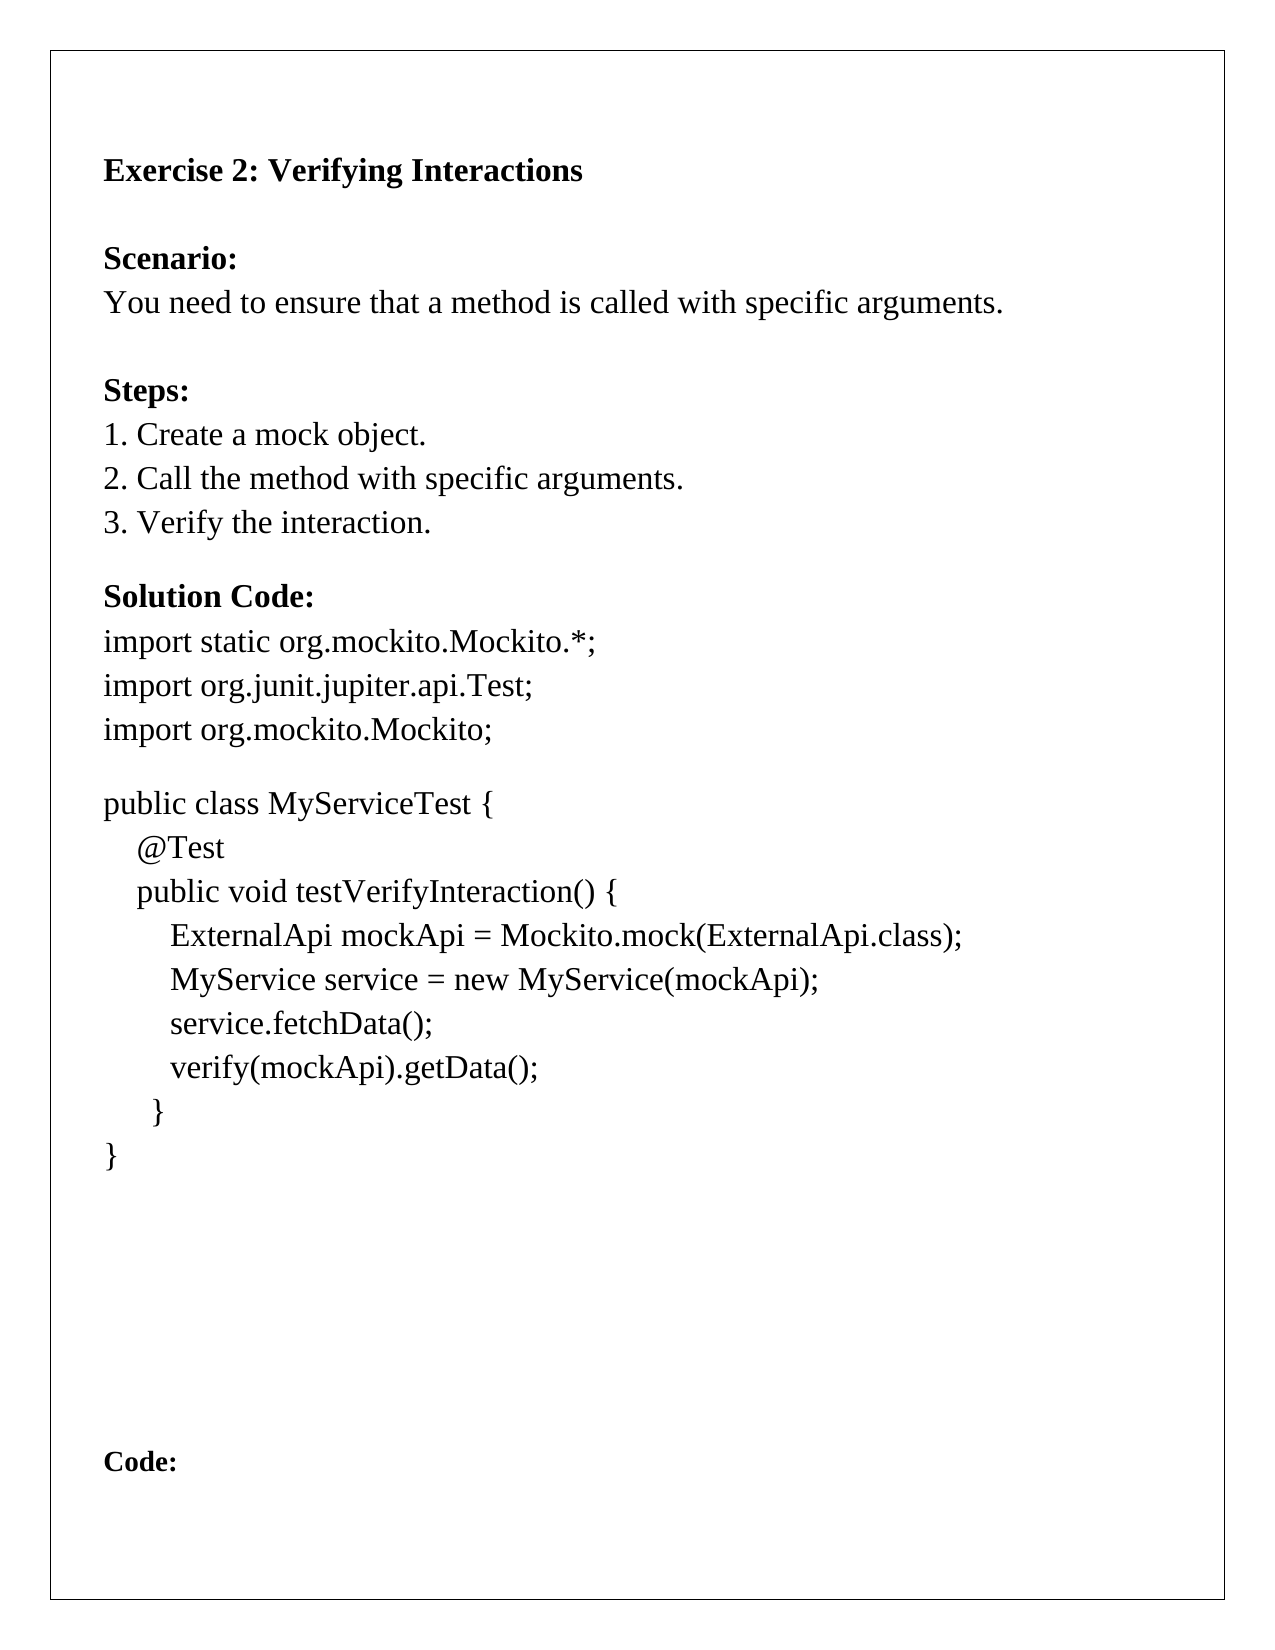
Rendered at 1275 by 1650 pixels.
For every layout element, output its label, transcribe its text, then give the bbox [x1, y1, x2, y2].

text Solution Code: [103, 577, 1181, 615]
text MyService service = new MyService(mockApi); [103, 959, 1181, 998]
text import static org.mockito.Mockito.*; [103, 621, 1181, 659]
text Code: [103, 1444, 1181, 1478]
text 1. Create a mock object. [103, 414, 1181, 453]
text public class MyServiceTest { [103, 783, 1181, 822]
text You need to ensure that a method is called with specific arguments. [103, 282, 1181, 321]
text Steps: [103, 370, 1181, 409]
text @Test [103, 827, 1181, 866]
text Exercise 2: Verifying Interactions [103, 150, 1181, 188]
text import org.junit.jupiter.api.Test; [103, 665, 1181, 703]
text Scenario: [103, 238, 1181, 276]
text } [103, 1136, 1181, 1174]
text 2. Call the method with specific arguments. [103, 458, 1181, 497]
text } [103, 1092, 1181, 1130]
text service.fetchData(); [103, 1003, 1181, 1042]
text ExternalApi mockApi = Mockito.mock(ExternalApi.class); [103, 915, 1181, 954]
text public void testVerifyInteraction() { [103, 871, 1181, 910]
text 3. Verify the interaction. [103, 502, 1181, 541]
text import org.mockito.Mockito; [103, 709, 1181, 747]
text verify(mockApi).getData(); [103, 1048, 1181, 1086]
